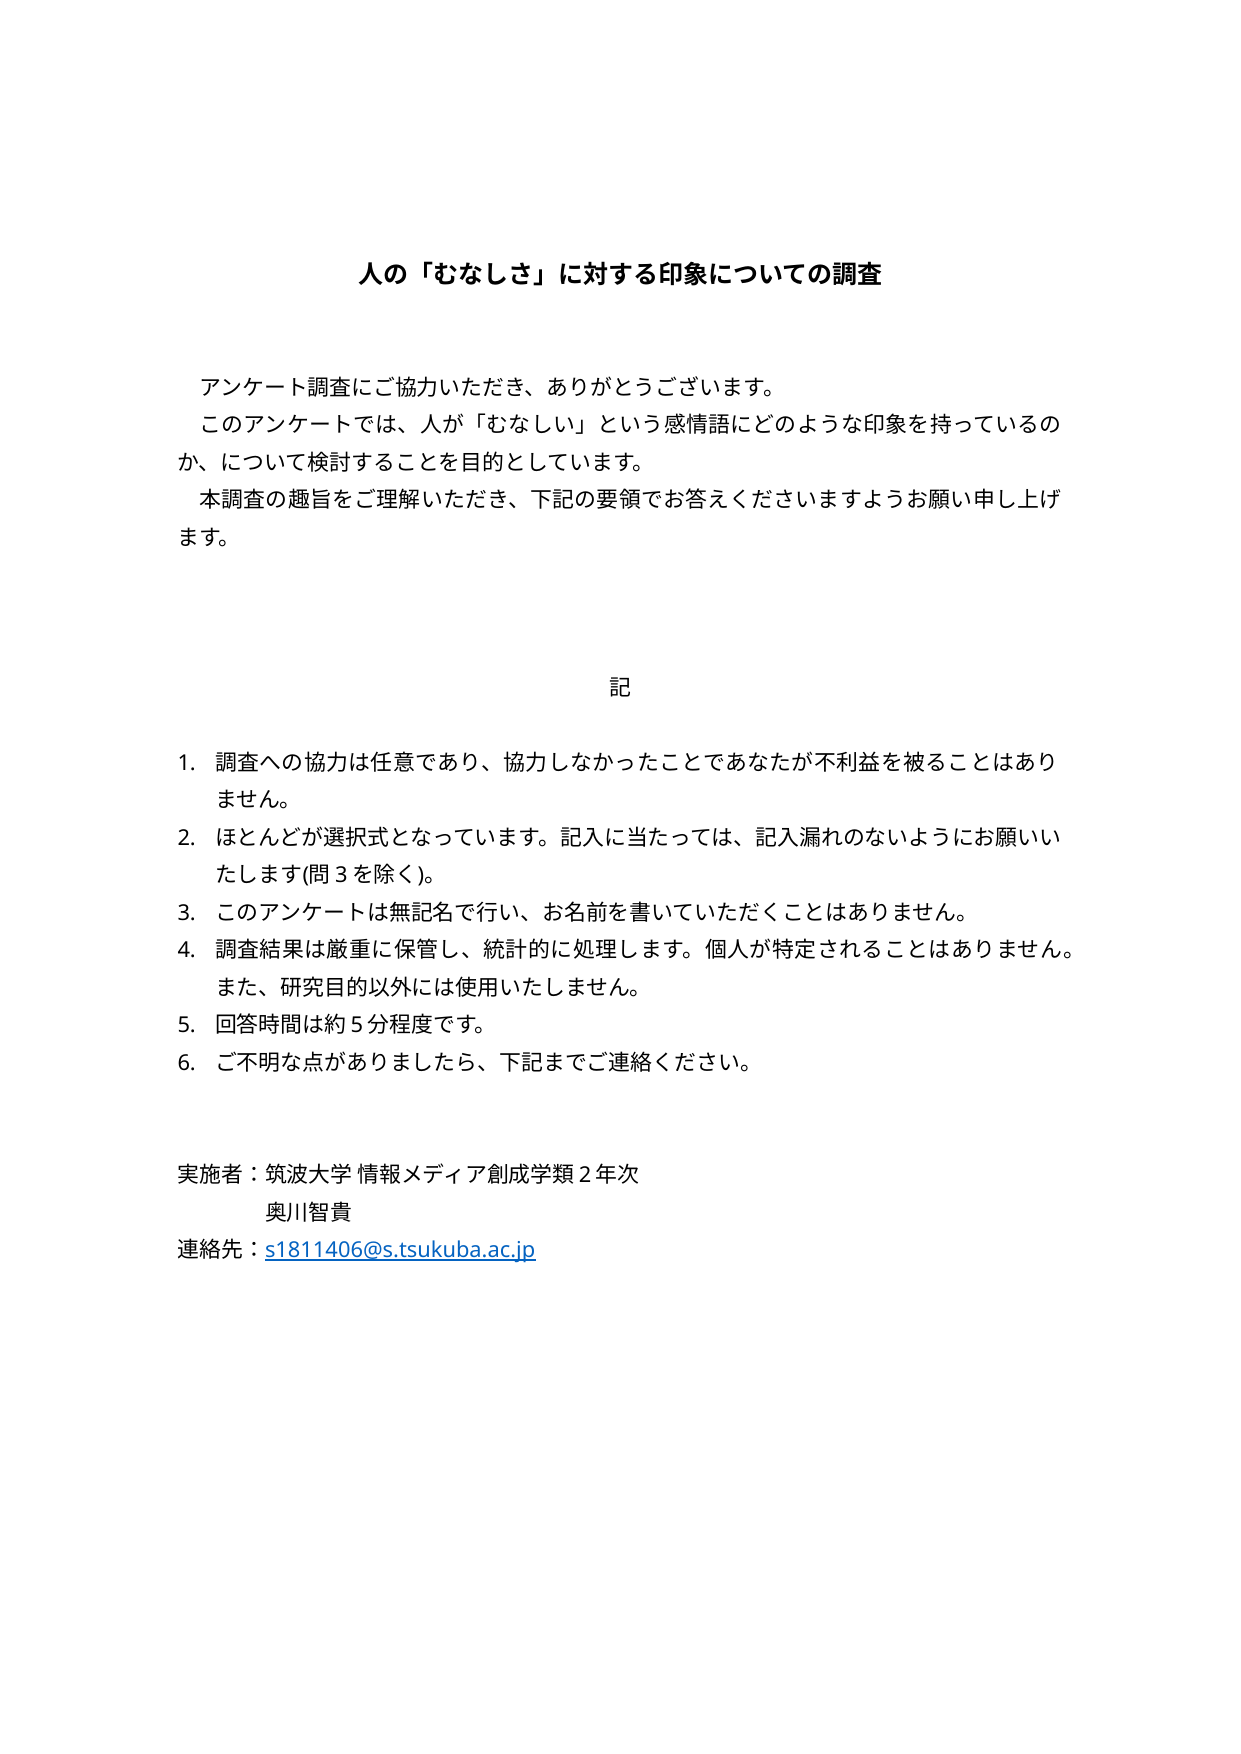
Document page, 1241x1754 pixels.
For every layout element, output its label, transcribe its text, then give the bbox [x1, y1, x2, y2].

text 連絡先：s1811406@s.tsukuba.ac.jp [177, 1229, 1063, 1267]
text 本調査の趣旨をご理解いただき、下記の要領でお答えくださいますようお願い申し上げます。 [177, 479, 1063, 554]
list このアンケートは無記名で行い、お名前を書いていただくことはありません。 [177, 892, 1063, 929]
text 奥川智貴 [177, 1192, 1063, 1229]
list 調査への協力は任意であり、協力しなかったことであなたが不利益を被ることはありません。 [177, 742, 1063, 817]
text 人の「むなしさ」に対する印象についての調査 [177, 254, 1063, 292]
list ご不明な点がありましたら、下記までご連絡ください。 [177, 1042, 1063, 1079]
list 調査結果は厳重に保管し、統計的に処理します。個人が特定されることはありません。また、研究目的以外には使用いたしません。 [177, 929, 1063, 1004]
text 実施者：筑波大学 情報メディア創成学類2年次 [177, 1154, 1063, 1192]
text アンケート調査にご協力いただき、ありがとうございます。 [177, 367, 1063, 404]
text このアンケートでは、人が「むなしい」という感情語にどのような印象を持っているのか、について検討することを目的としています。 [177, 404, 1063, 479]
list 回答時間は約5分程度です。 [177, 1004, 1063, 1042]
list ほとんどが選択式となっています。記入に当たっては、記入漏れのないようにお願いいたします(問3を除く)。 [177, 817, 1063, 892]
text 記 [177, 667, 1063, 704]
